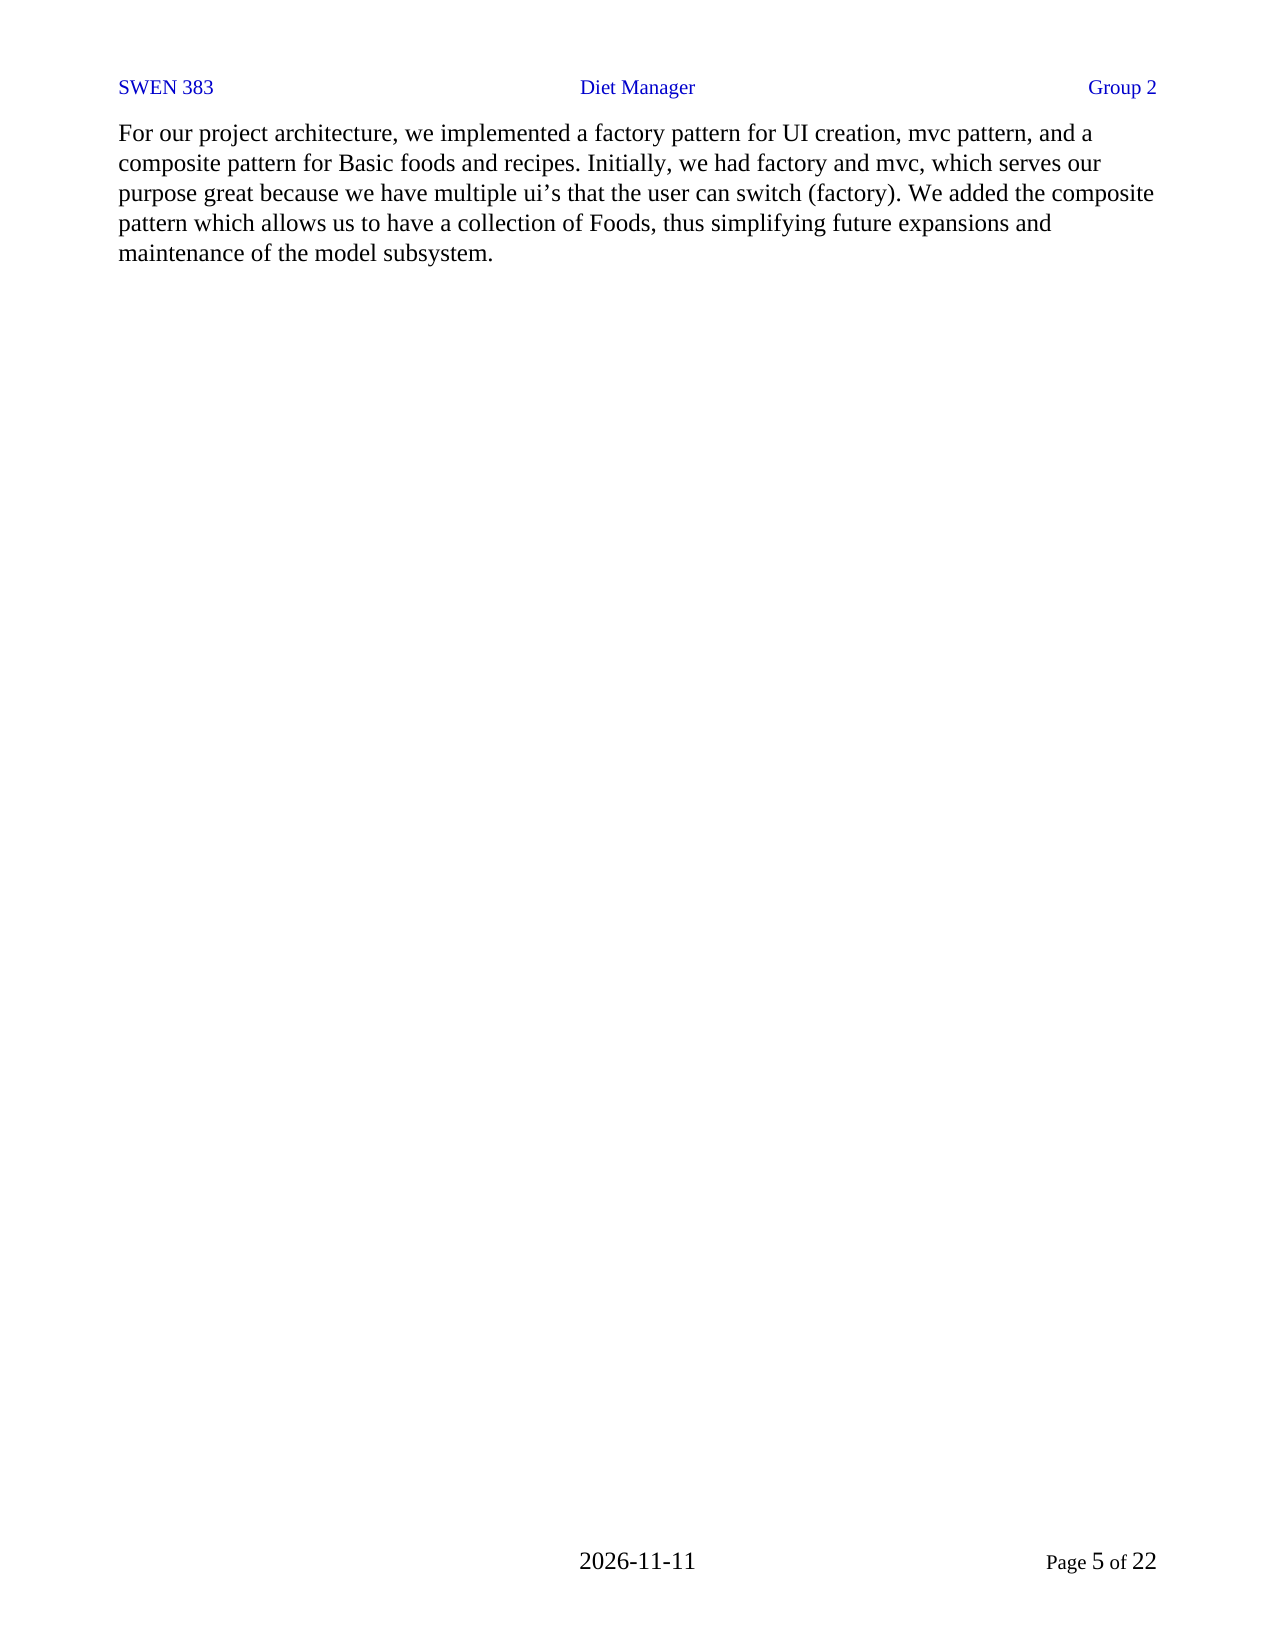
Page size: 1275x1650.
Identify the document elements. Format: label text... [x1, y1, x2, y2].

text For our project architecture, we implemented a factory pattern for UI creation, mvc pattern, and a composite pattern for Basic foods and recipes. Initially, we had factory and mvc, which serves our purpose great because we have multiple ui’s that the user can switch (factory). We added the composite pattern which allows us to have a collection of Foods, thus simplifying future expansions and maintenance of the model subsystem. [118, 118, 1157, 267]
